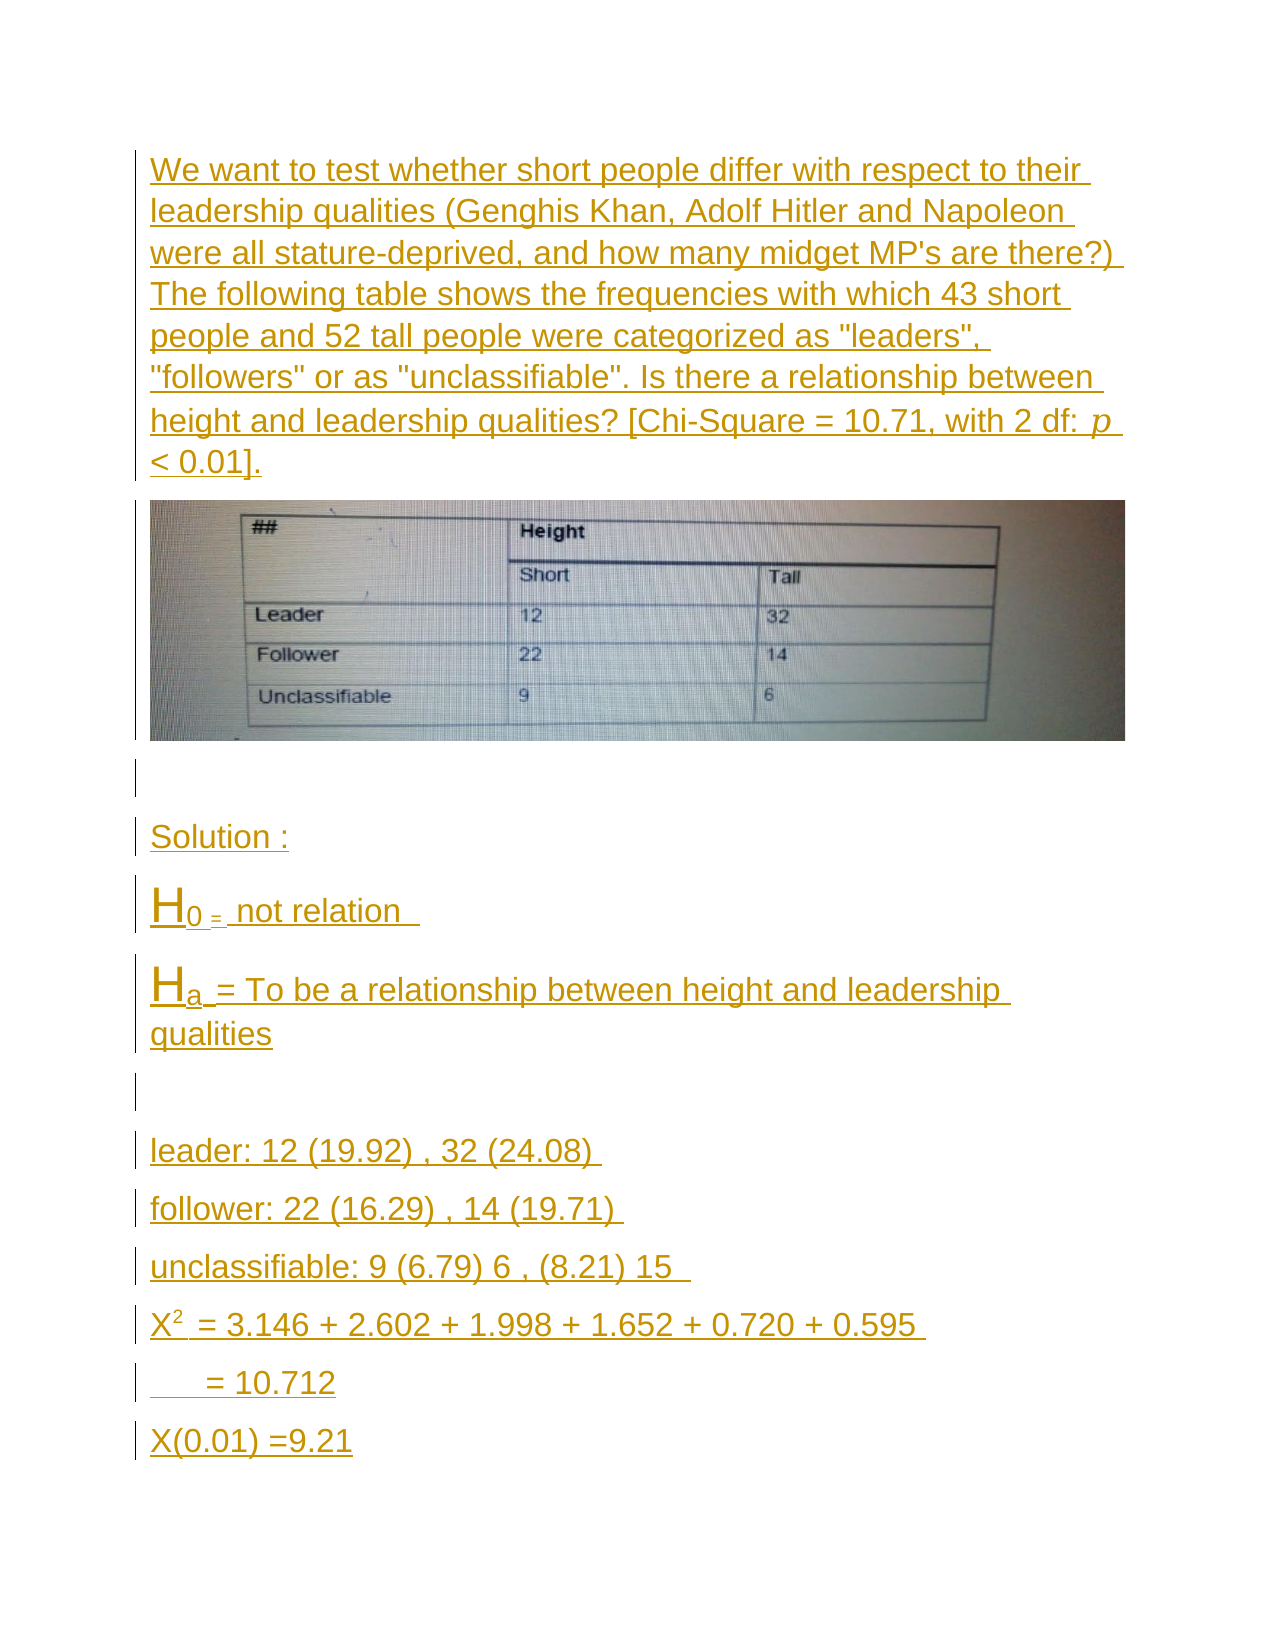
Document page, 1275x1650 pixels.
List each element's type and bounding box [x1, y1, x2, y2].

picture [150, 500, 1125, 741]
